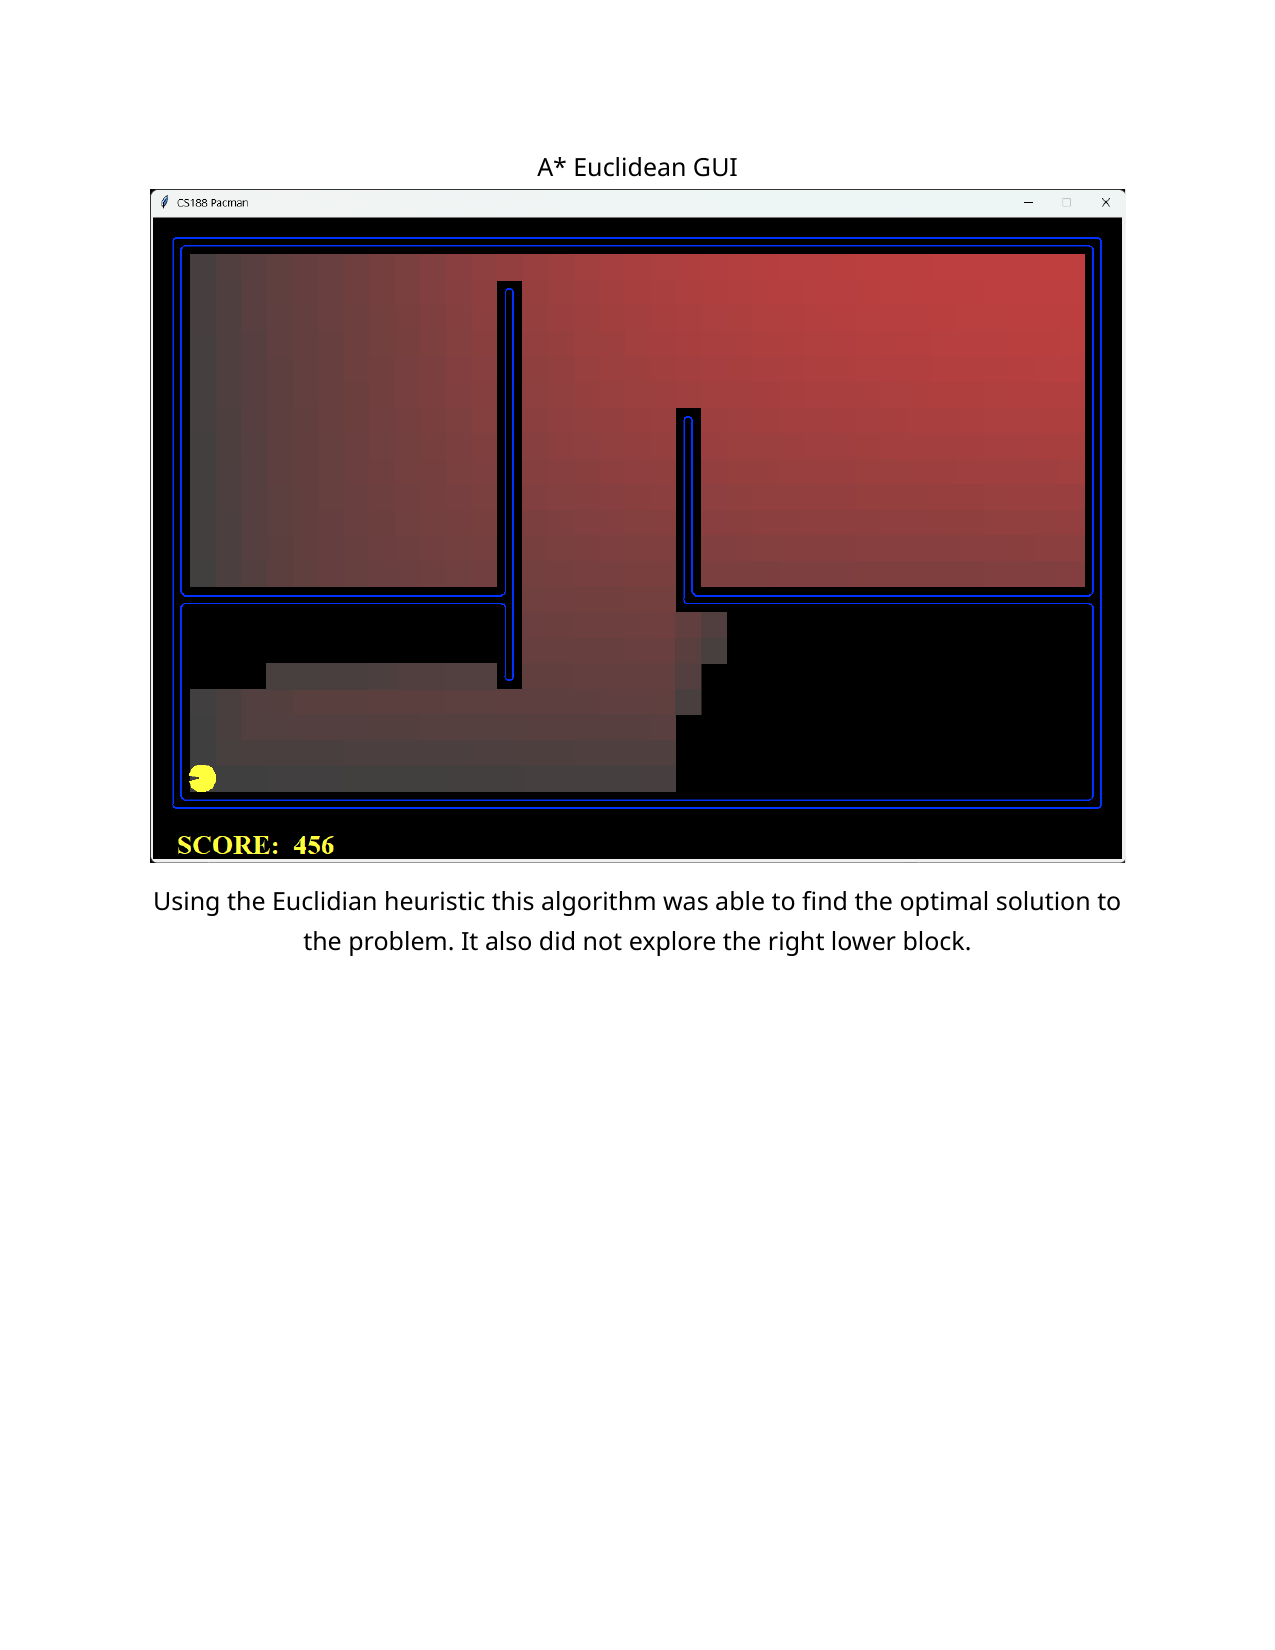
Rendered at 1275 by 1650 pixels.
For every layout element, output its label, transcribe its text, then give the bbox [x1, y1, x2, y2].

text Using the Euclidian heuristic this algorithm was able to find the optimal solution to the problem. It also did not explore the right lower block. [150, 884, 1125, 957]
picture [150, 189, 1125, 863]
text A* Euclidean GUI [150, 150, 1125, 189]
